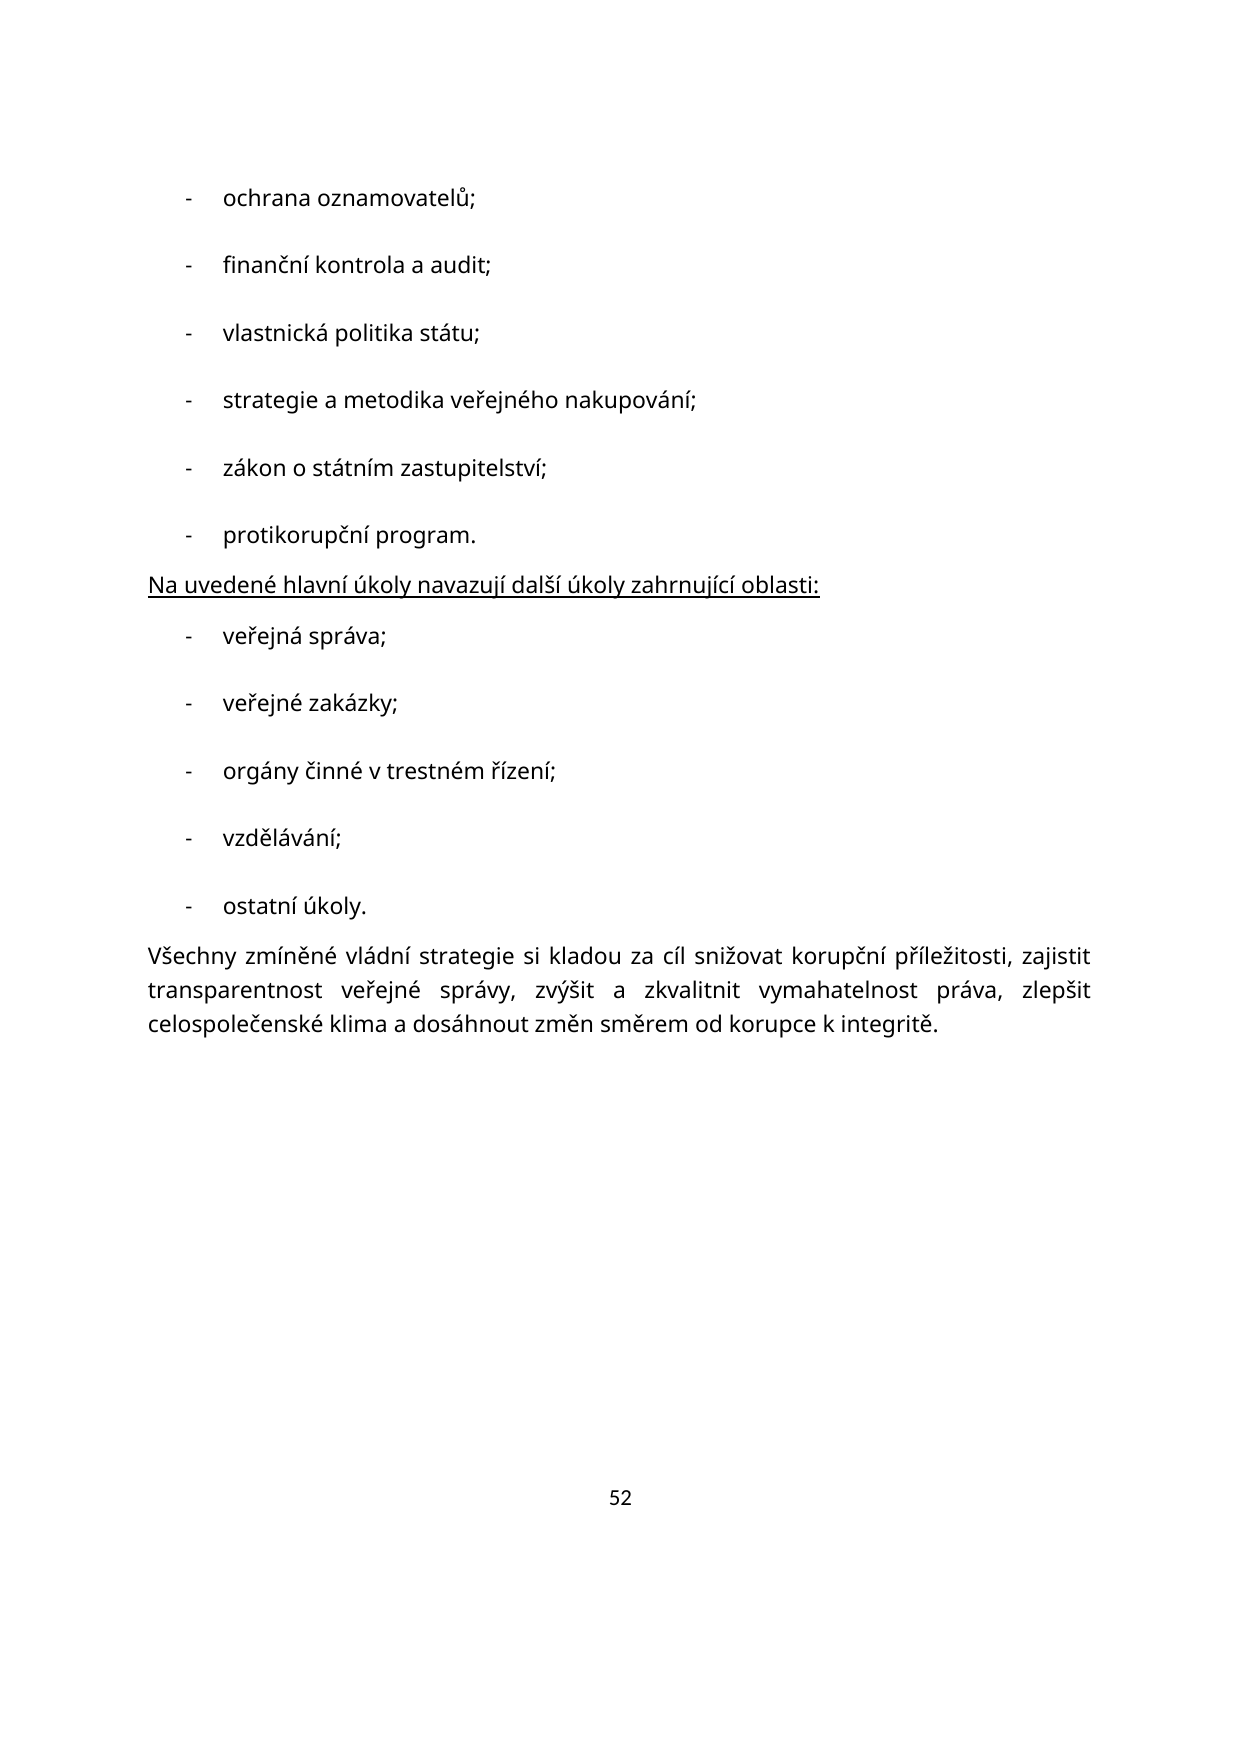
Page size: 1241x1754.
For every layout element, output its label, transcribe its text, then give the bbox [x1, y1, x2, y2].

list orgány činné v trestném řízení; [185, 755, 1092, 786]
list vzdělávání; [185, 822, 1092, 853]
text Na uvedené hlavní úkoly navazují další úkoly zahrnující oblasti: [148, 569, 1092, 601]
list zákon o státním zastupitelství; [185, 451, 1092, 483]
list ostatní úkoly. [185, 890, 1092, 921]
text Všechny zmíněné vládní strategie si kladou za cíl snižovat korupční příležitosti, zajistit transparentnost veřejné správy, zvýšit a zkvalitnit vymahatelnost práva, zlepšit celospolečenské klima a dosáhnout změn směrem od korupce k integritě. [148, 940, 1092, 1039]
list finanční kontrola a audit; [185, 249, 1092, 280]
list ochrana oznamovatelů; [185, 181, 1092, 213]
list protikorupční program. [185, 519, 1092, 550]
list vlastnická politika státu; [185, 316, 1092, 348]
list veřejné zakázky; [185, 687, 1092, 718]
list strategie a metodika veřejného nakupování; [185, 384, 1092, 415]
list veřejná správa; [185, 620, 1092, 651]
